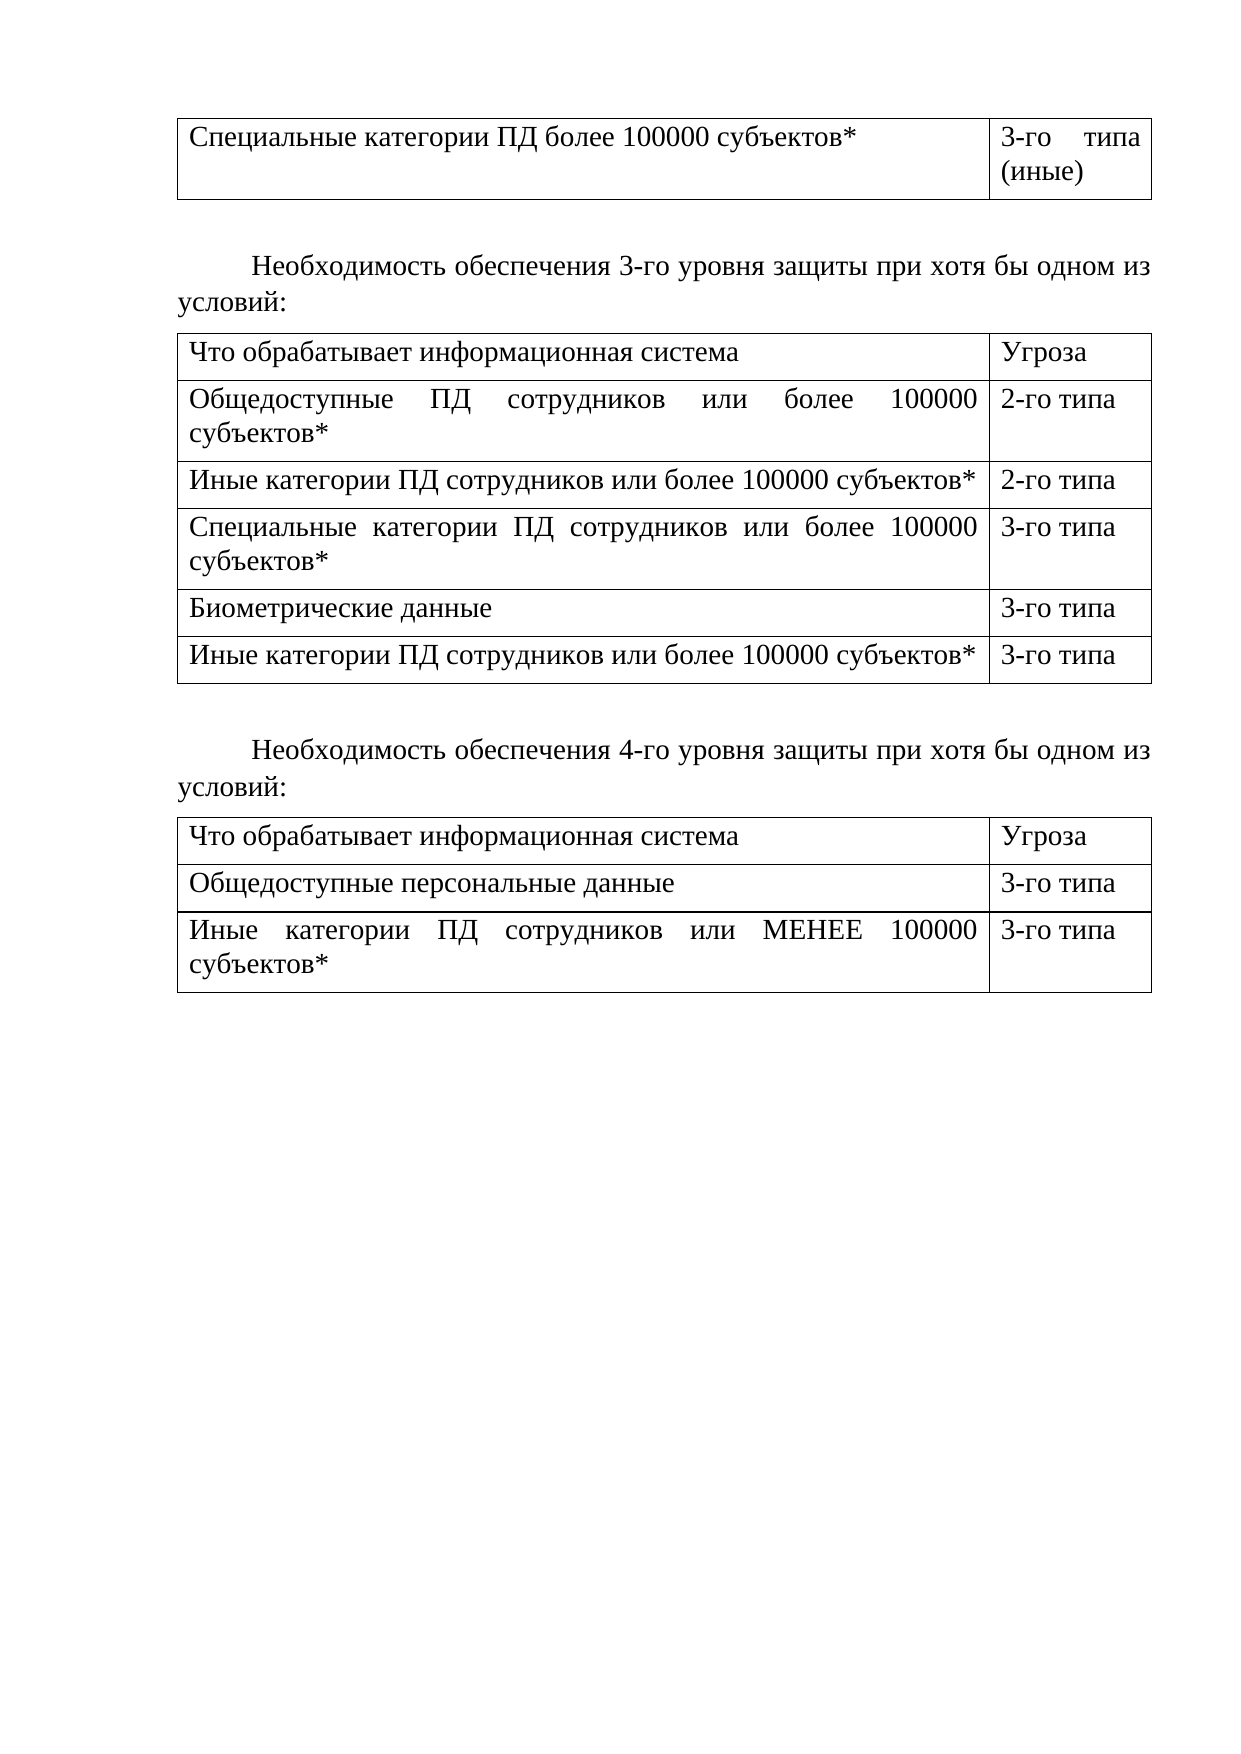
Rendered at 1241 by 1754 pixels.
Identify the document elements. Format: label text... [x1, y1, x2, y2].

table_cell Специальные категории ПД сотрудников или более 100000 субъектов* [178, 509, 989, 589]
table_cell 3-го типа [990, 865, 1151, 911]
table_header Угроза [990, 334, 1151, 380]
table_cell 2-го типа [990, 462, 1151, 508]
table_cell 3-го типа [990, 509, 1151, 589]
table_cell 3-го типа [990, 590, 1151, 636]
table_header Что обрабатывает информационная система [178, 818, 989, 864]
table_header Что обрабатывает информационная система [178, 334, 989, 380]
table_header Угроза [990, 818, 1151, 864]
table_cell Биометрические данные [178, 590, 989, 636]
table_cell 3-го типа [990, 913, 1151, 992]
table_cell 3-го типа [990, 637, 1151, 683]
table_cell Общедоступные персональные данные [178, 865, 989, 911]
table_cell Общедоступные ПД сотрудников или более 100000 субъектов* [178, 381, 989, 461]
table_cell Иные категории ПД сотрудников или более 100000 субъектов* [178, 462, 989, 508]
text Необходимость обеспечения 4-го уровня защиты при хотя бы одном из условий: [177, 732, 1152, 802]
table_cell Иные категории ПД сотрудников или более 100000 субъектов* [178, 637, 989, 683]
table_cell Специальные категории ПД более 100000 субъектов* [178, 119, 989, 199]
text Необходимость обеспечения 3-го уровня защиты при хотя бы одном из условий: [177, 248, 1152, 318]
table_cell Иные категории ПД сотрудников или МЕНЕЕ 100000 субъектов* [178, 913, 989, 992]
table_cell 2-го типа [990, 381, 1151, 461]
table_cell 3-го типа (иные) [990, 119, 1151, 199]
